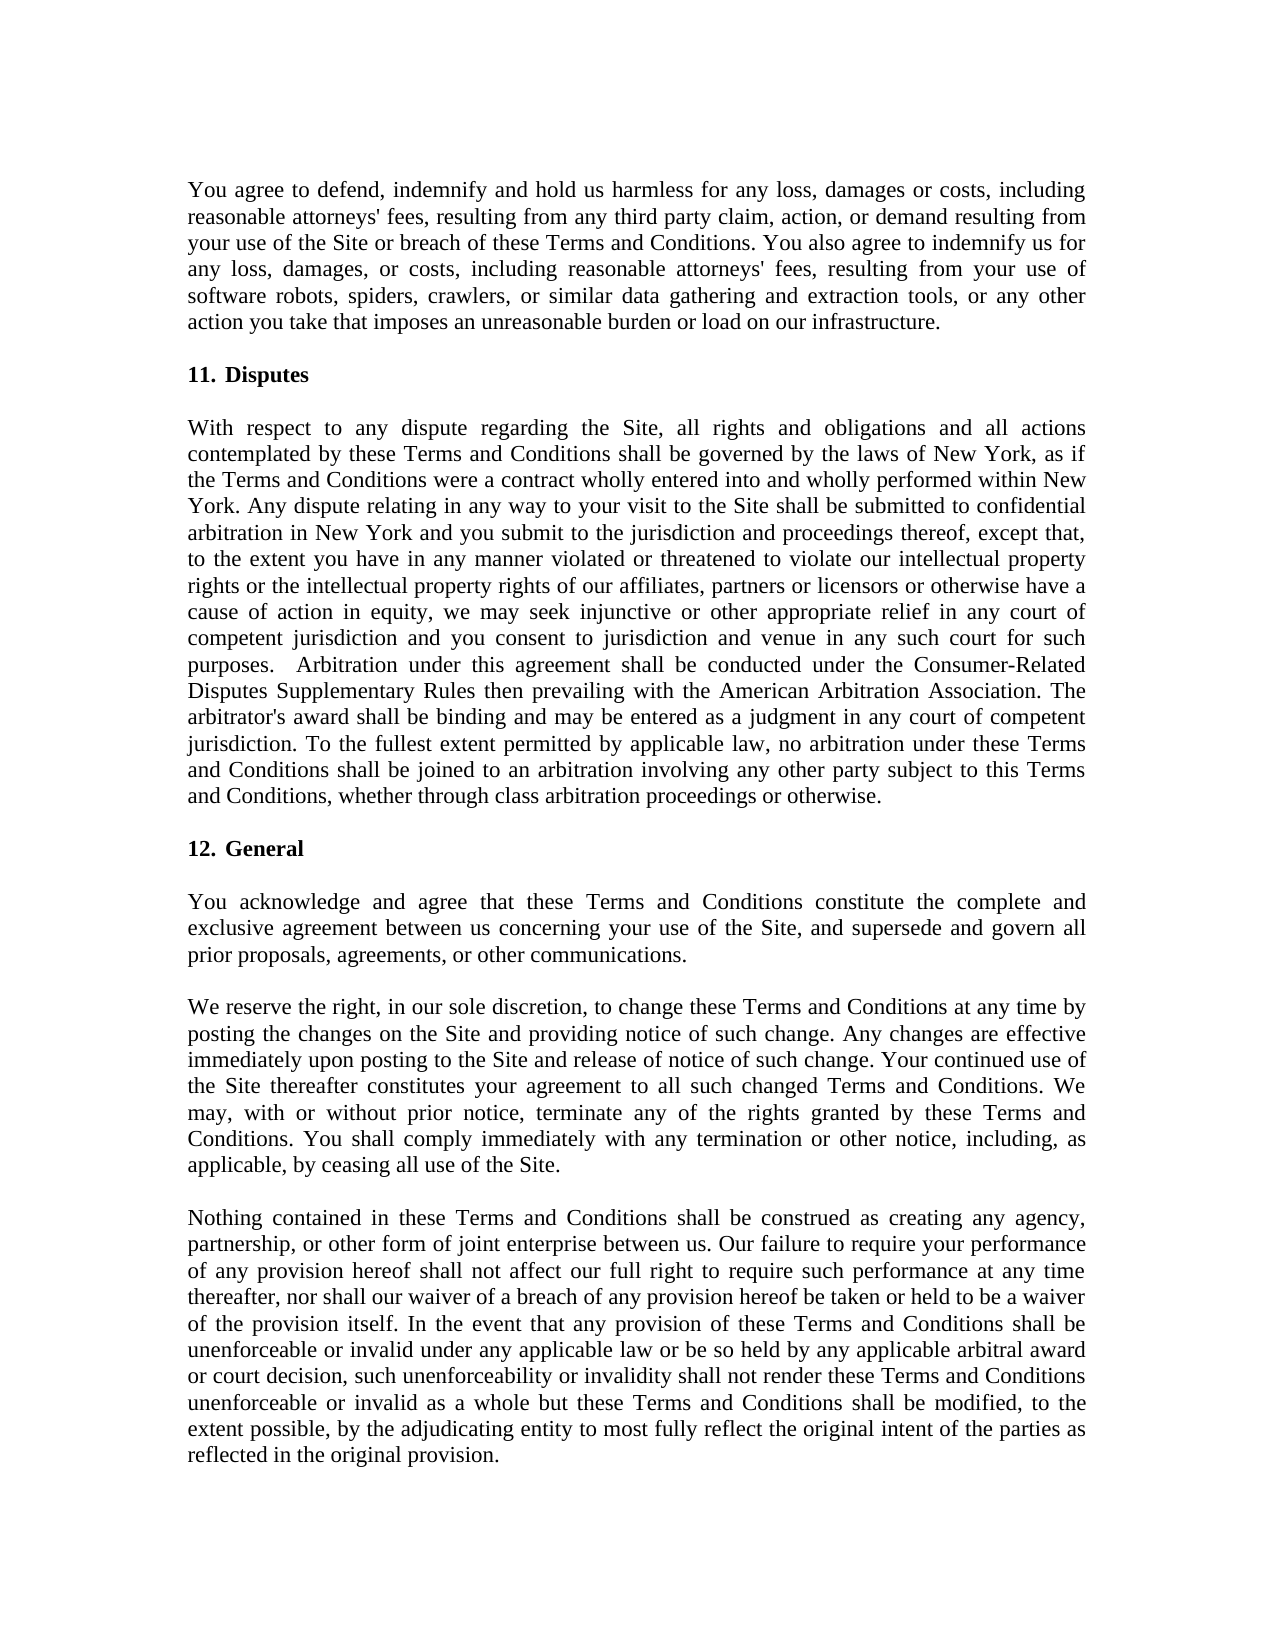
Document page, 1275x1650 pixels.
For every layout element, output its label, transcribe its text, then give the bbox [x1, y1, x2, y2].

list General [187, 835, 1087, 862]
list Disputes [187, 361, 1087, 387]
text You acknowledge and agree that these Terms and Conditions constitute the complete and exclusive agreement between us concerning your use of the Site, and supersede and govern all prior proposals, agreements, or other communications. [187, 888, 1087, 967]
text Nothing contained in these Terms and Conditions shall be construed as creating any agency, partnership, or other form of joint enterprise between us. Our failure to require your performance of any provision hereof shall not affect our full right to require such performance at any time thereafter, nor shall our waiver of a breach of any provision hereof be taken or held to be a waiver of the provision itself. In the event that any provision of these Terms and Conditions shall be unenforceable or invalid under any applicable law or be so held by any applicable arbitral award or court decision, such unenforceability or invalidity shall not render these Terms and Conditions unenforceable or invalid as a whole but these Terms and Conditions shall be modified, to the extent possible, by the adjudicating entity to most fully reflect the original intent of the parties as reflected in the original provision. [187, 1204, 1087, 1468]
text We reserve the right, in our sole discretion, to change these Terms and Conditions at any time by posting the changes on the Site and providing notice of such change. Any changes are effective immediately upon posting to the Site and release of notice of such change. Your continued use of the Site thereafter constitutes your agreement to all such changed Terms and Conditions. We may, with or without prior notice, terminate any of the rights granted by these Terms and Conditions. You shall comply immediately with any termination or other notice, including, as applicable, by ceasing all use of the Site. [187, 993, 1087, 1178]
text You agree to defend, indemnify and hold us harmless for any loss, damages or costs, including reasonable attorneys' fees, resulting from any third party claim, action, or demand resulting from your use of the Site or breach of these Terms and Conditions. You also agree to indemnify us for any loss, damages, or costs, including reasonable attorneys' fees, resulting from your use of software robots, spiders, crawlers, or similar data gathering and extraction tools, or any other action you take that imposes an unreasonable burden or load on our infrastructure. [187, 176, 1087, 334]
text With respect to any dispute regarding the Site, all rights and obligations and all actions contemplated by these Terms and Conditions shall be governed by the laws of New York, as if the Terms and Conditions were a contract wholly entered into and wholly performed within New York. Any dispute relating in any way to your visit to the Site shall be submitted to confidential arbitration in New York and you submit to the jurisdiction and proceedings thereof, except that, to the extent you have in any manner violated or threatened to violate our intellectual property rights or the intellectual property rights of our affiliates, partners or licensors or otherwise have a cause of action in equity, we may seek injunctive or other appropriate relief in any court of competent jurisdiction and you consent to jurisdiction and venue in any such court for such purposes. Arbitration under this agreement shall be conducted under the Consumer-Related Disputes Supplementary Rules then prevailing with the American Arbitration Association. The arbitrator's award shall be binding and may be entered as a judgment in any court of competent jurisdiction. To the fullest extent permitted by applicable law, no arbitration under these Terms and Conditions shall be joined to an arbitration involving any other party subject to this Terms and Conditions, whether through class arbitration proceedings or otherwise. [187, 413, 1087, 809]
